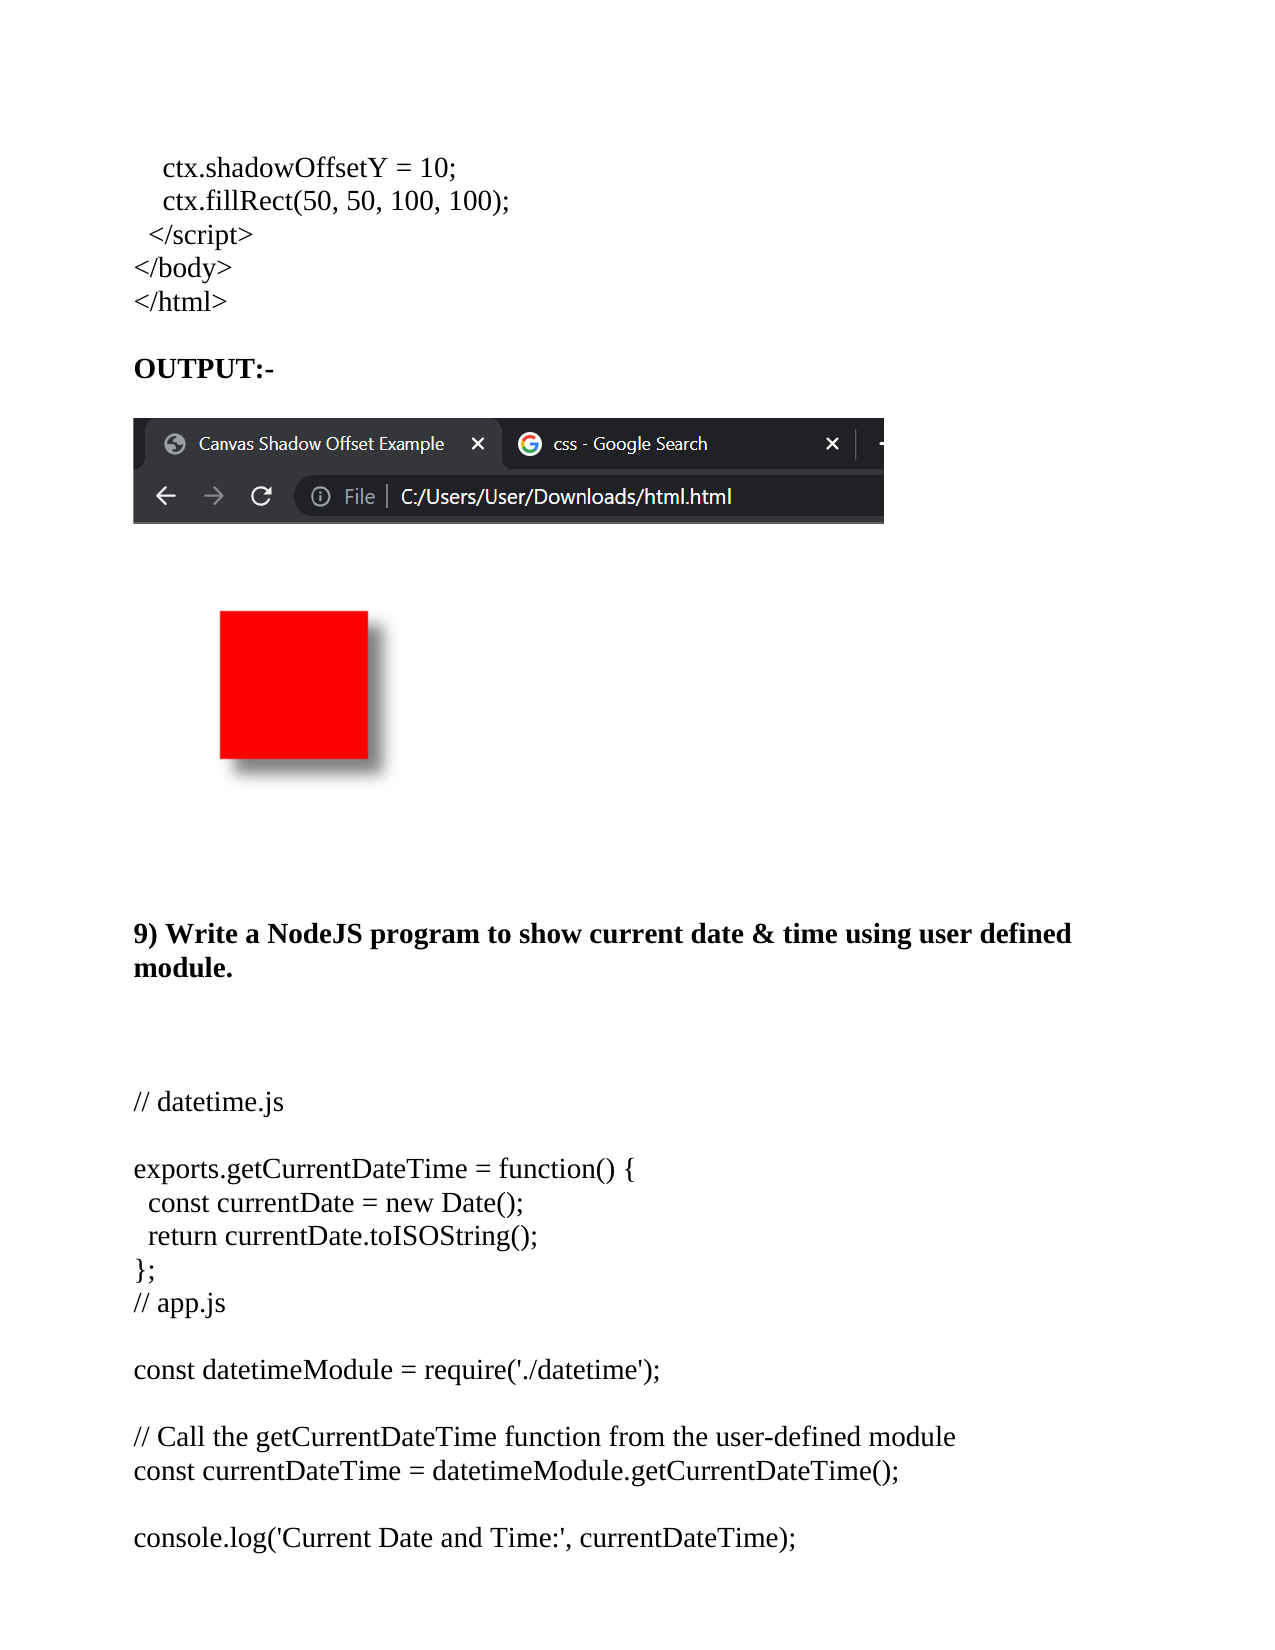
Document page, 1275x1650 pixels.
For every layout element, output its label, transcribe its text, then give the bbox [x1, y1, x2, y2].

text </html> OUTPUT:- [133, 284, 1135, 385]
text return currentDate.toISOString(); [133, 1218, 1135, 1252]
text ctx.fillRect(50, 50, 100, 100); [133, 183, 1135, 217]
text 9) Write a NodeJS program to show current date & time using user defined module. [133, 916, 1135, 983]
text const currentDate = new Date(); [133, 1185, 1135, 1218]
text const datetimeModule = require('./datetime'); [133, 1352, 1135, 1386]
text // app.js [133, 1285, 1135, 1319]
text // Call the getCurrentDateTime function from the user-defined module [133, 1419, 1135, 1453]
text exports.getCurrentDateTime = function() { [133, 1151, 1135, 1185]
text }; [133, 1252, 1135, 1285]
text ctx.shadowOffsetY = 10; [133, 150, 1135, 183]
text const currentDateTime = datetimeModule.getCurrentDateTime(); [133, 1453, 1135, 1487]
text </script> [133, 217, 1135, 251]
text console.log('Current Date and Time:', currentDateTime); [133, 1520, 1135, 1554]
text // datetime.js [133, 1084, 1135, 1118]
picture [133, 418, 884, 883]
text </body> [133, 251, 1135, 284]
